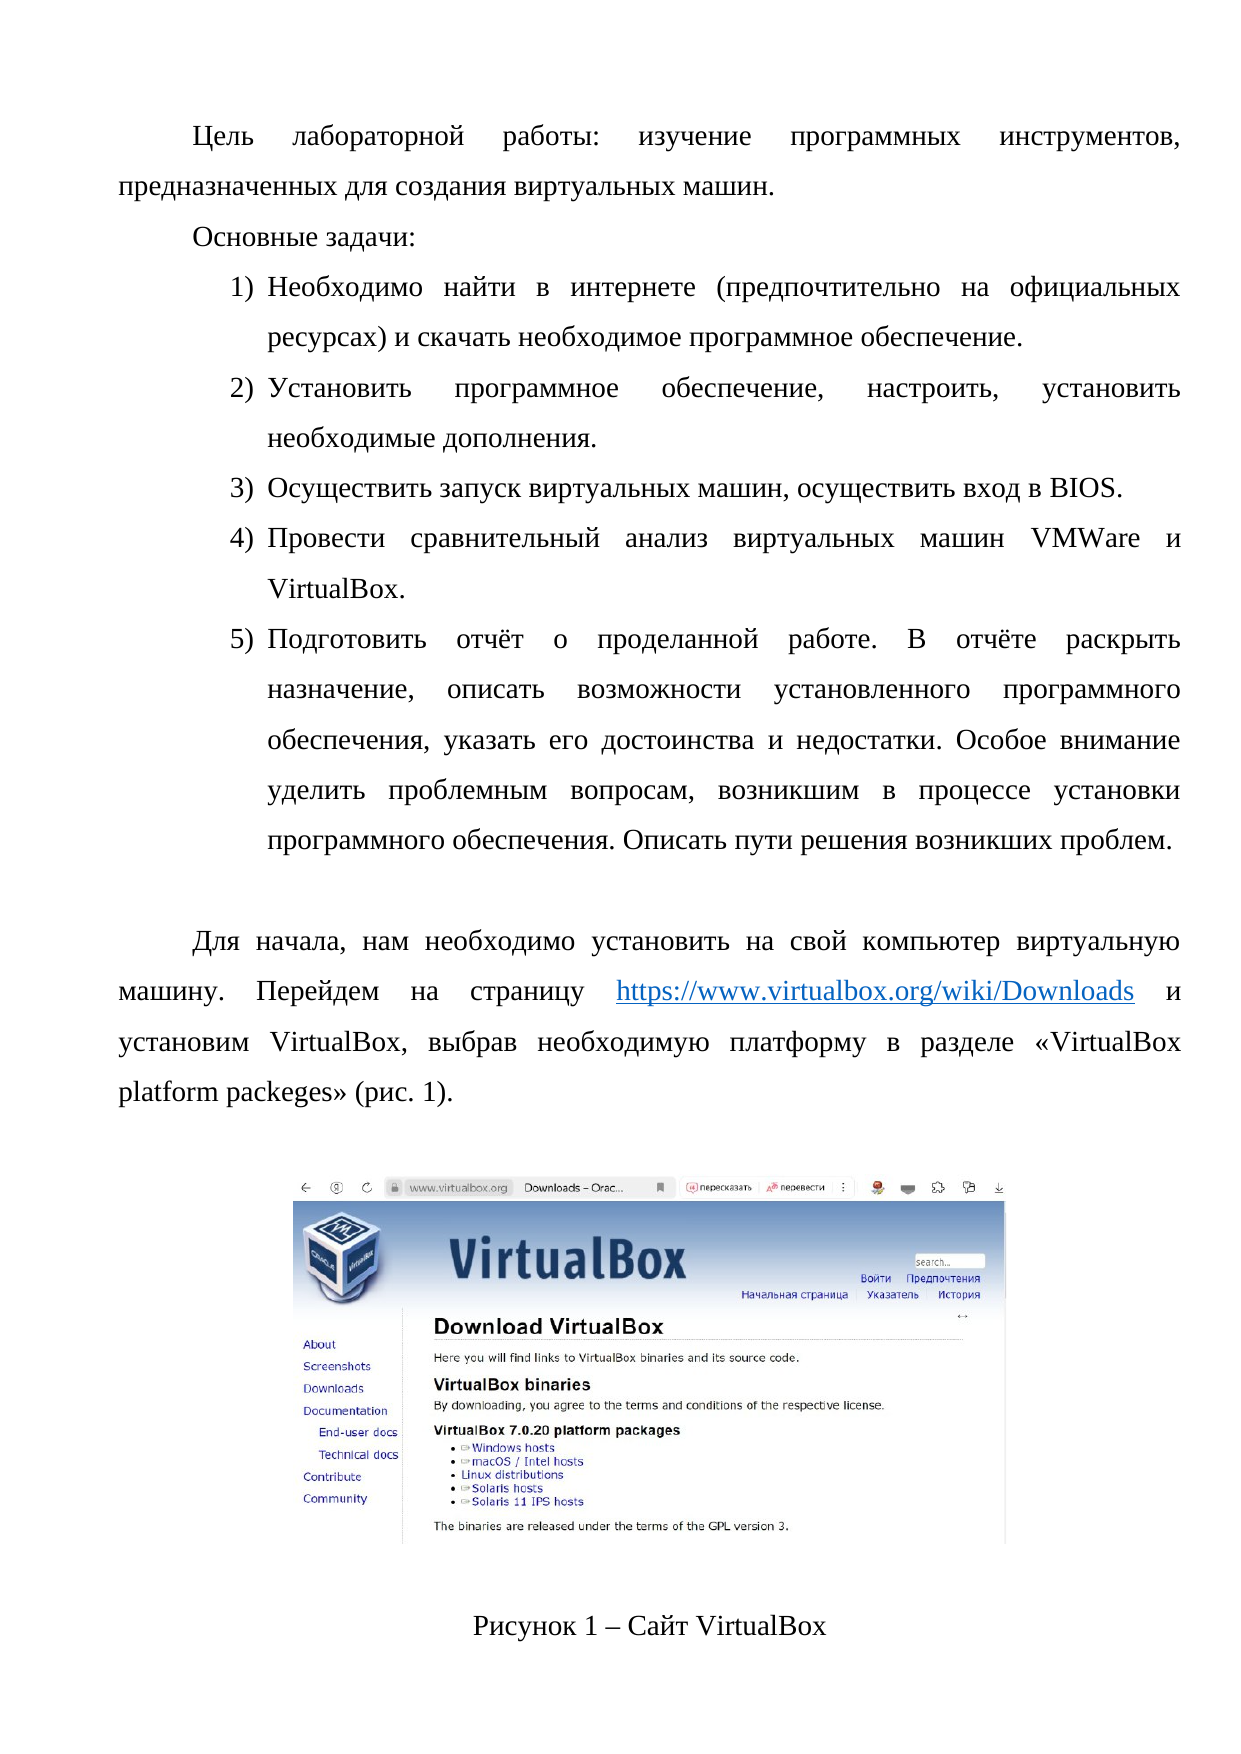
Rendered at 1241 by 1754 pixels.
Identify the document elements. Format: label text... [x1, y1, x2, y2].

list Подготовить отчёт о проделанной работе. В отчёте раскрыть назначение, описать возможности установленного программного обеспечения, указать его достоинства и недостатки. Особое внимание уделить проблемным вопросам, возникшим в процессе установки программного обеспечения. Описать пути решения возникших проблем. [229, 621, 1181, 856]
text Рисунок 1 – Сайт VirtualBox [118, 1608, 1181, 1642]
picture [293, 1174, 1007, 1544]
text Цель лабораторной работы: изучение программных инструментов, предназначенных для создания виртуальных машин. [118, 118, 1181, 202]
list Установить программное обеспечение, настроить, установить необходимые дополнения. [229, 370, 1181, 453]
text Для начала, нам необходимо установить на свой компьютер виртуальную машину. Перейдем на страницу https://www.virtualbox.org/wiki/Downloads и установим VirtualBox, выбрав необходимую платформу в разделе «VirtualBox platform packeges» (рис. 1). [118, 923, 1181, 1108]
list Необходимо найти в интернете (предпочтительно на официальных ресурсах) и скачать необходимое программное обеспечение. [229, 269, 1181, 353]
list Осуществить запуск виртуальных машин, осуществить вход в BIOS. [229, 470, 1181, 504]
text Основные задачи: [118, 219, 1181, 252]
list Провести сравнительный анализ виртуальных машин VMWare и VirtualBox. [229, 521, 1181, 604]
